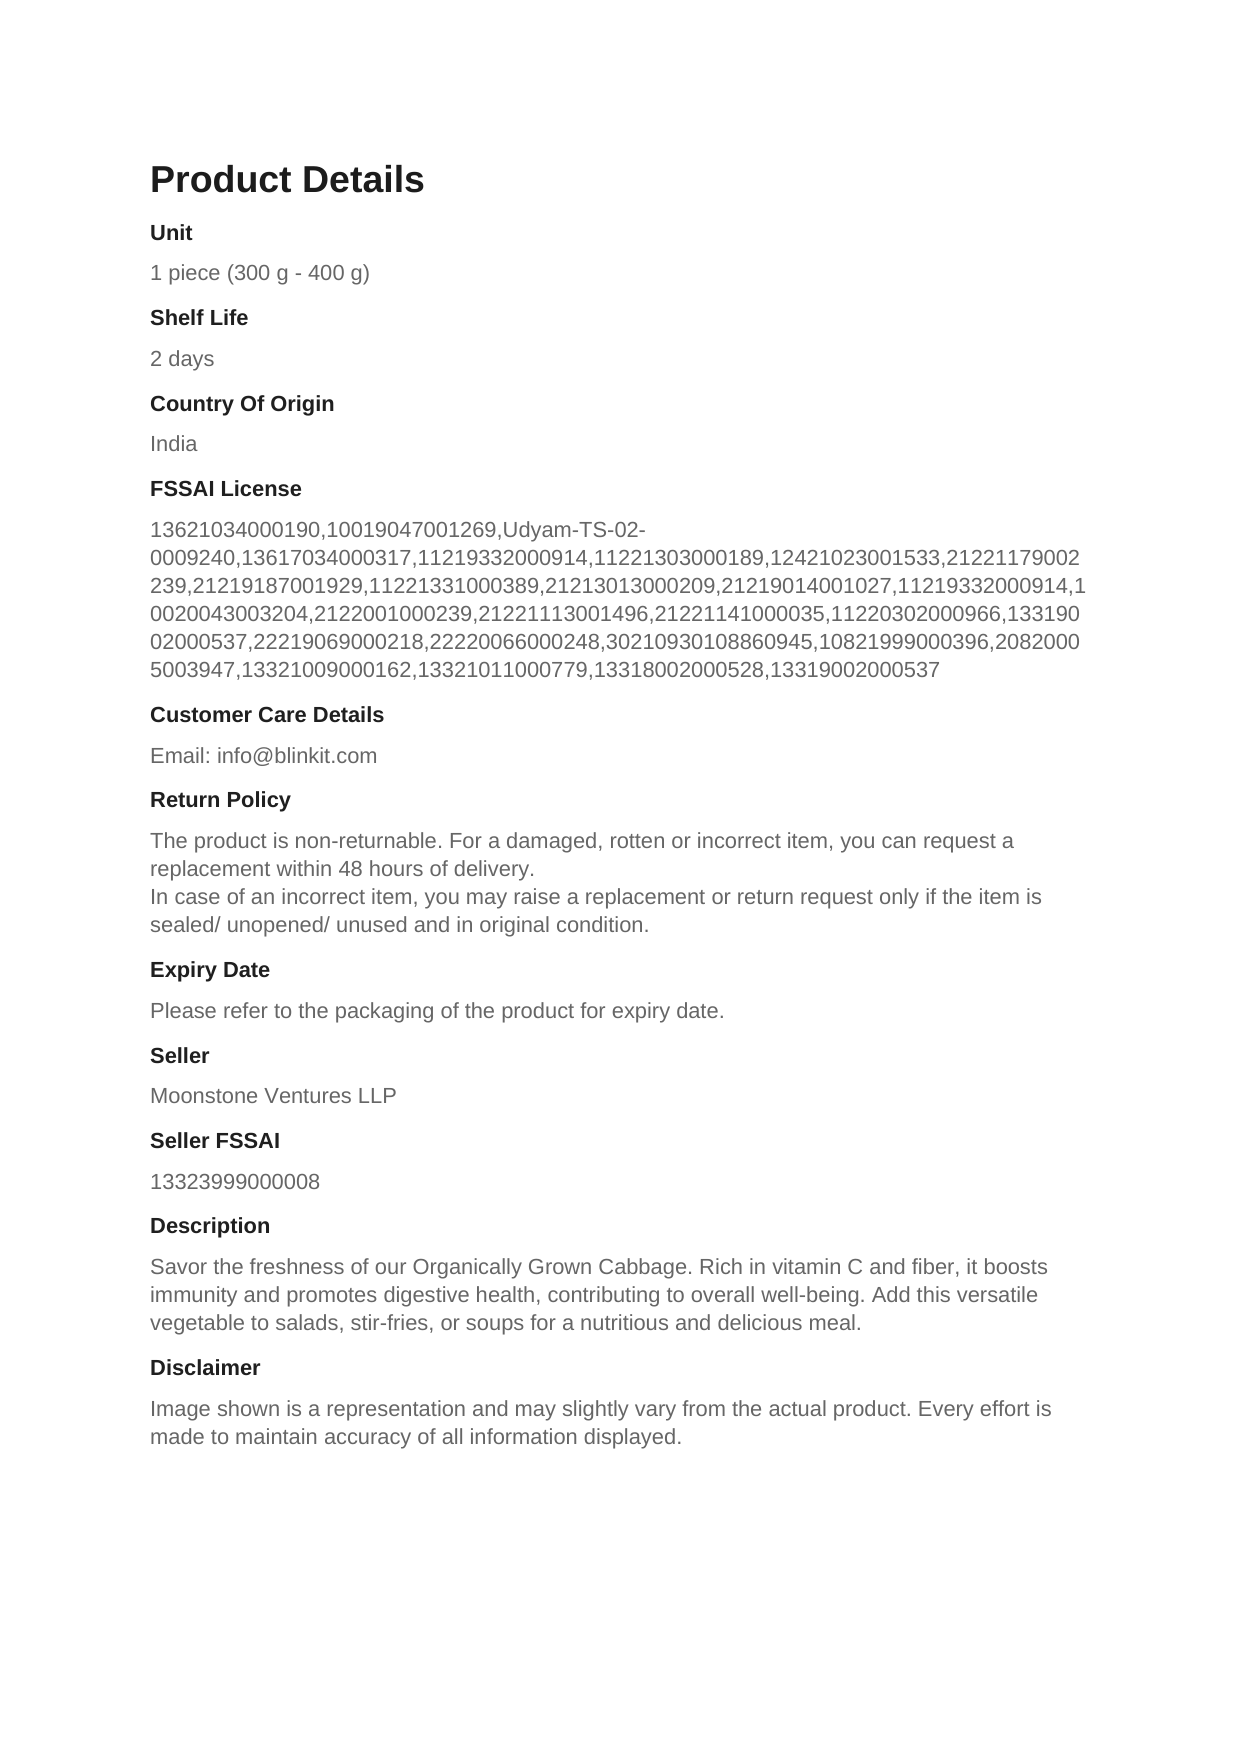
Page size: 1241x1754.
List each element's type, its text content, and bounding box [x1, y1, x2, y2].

text FSSAI License [150, 473, 1090, 501]
text Shelf Life [150, 302, 1090, 330]
text The product is non-returnable. For a damaged, rotten or incorrect item, you can request a replacement within 48 hours of delivery. In case of an incorrect item, you may raise a replacement or return request only if the item is sealed/ unopened/ unused and in original condition. [150, 825, 1090, 937]
text Savor the freshness of our Organically Grown Cabbage. Rich in vitamin C and fiber, it boosts immunity and promotes digestive health, contributing to overall well-being. Add this versatile vegetable to salads, stir-fries, or soups for a nutritious and delicious meal. [150, 1251, 1090, 1335]
text Country Of Origin [150, 387, 1090, 416]
text Image shown is a representation and may slightly vary from the actual product. Every effort is made to maintain accuracy of all information displayed. [150, 1393, 1090, 1449]
text 2 days [150, 343, 1090, 371]
text Disclaimer [150, 1352, 1090, 1380]
text Description [150, 1210, 1090, 1238]
text Product Details [150, 150, 1090, 200]
text Customer Care Details [150, 699, 1090, 727]
text Email: info@blinkit.com [150, 739, 1090, 768]
text Moonstone Ventures LLP [150, 1080, 1090, 1108]
text 1 piece (300 g - 400 g) [150, 257, 1090, 285]
text Return Policy [150, 784, 1090, 812]
text 13323999000008 [150, 1166, 1090, 1194]
text 13621034000190,10019047001269,Udyam-TS-02-0009240,13617034000317,11219332000914,11221303000189,12421023001533,21221179002239,21219187001929,11221331000389,21213013000209,21219014001027,11219332000914,10020043003204,2122001000239,21221113001496,21221141000035,11220302000966,13319002000537,22219069000218,22220066000248,30210930108860945,10821999000396,20820005003947,13321009000162,13321011000779,13318002000528,13319002000537 [150, 513, 1090, 682]
text Unit [150, 217, 1090, 245]
text Expiry Date [150, 954, 1090, 982]
text Seller FSSAI [150, 1125, 1090, 1153]
text India [150, 428, 1090, 456]
text Please refer to the packaging of the product for expiry date. [150, 995, 1090, 1023]
text Seller [150, 1039, 1090, 1068]
